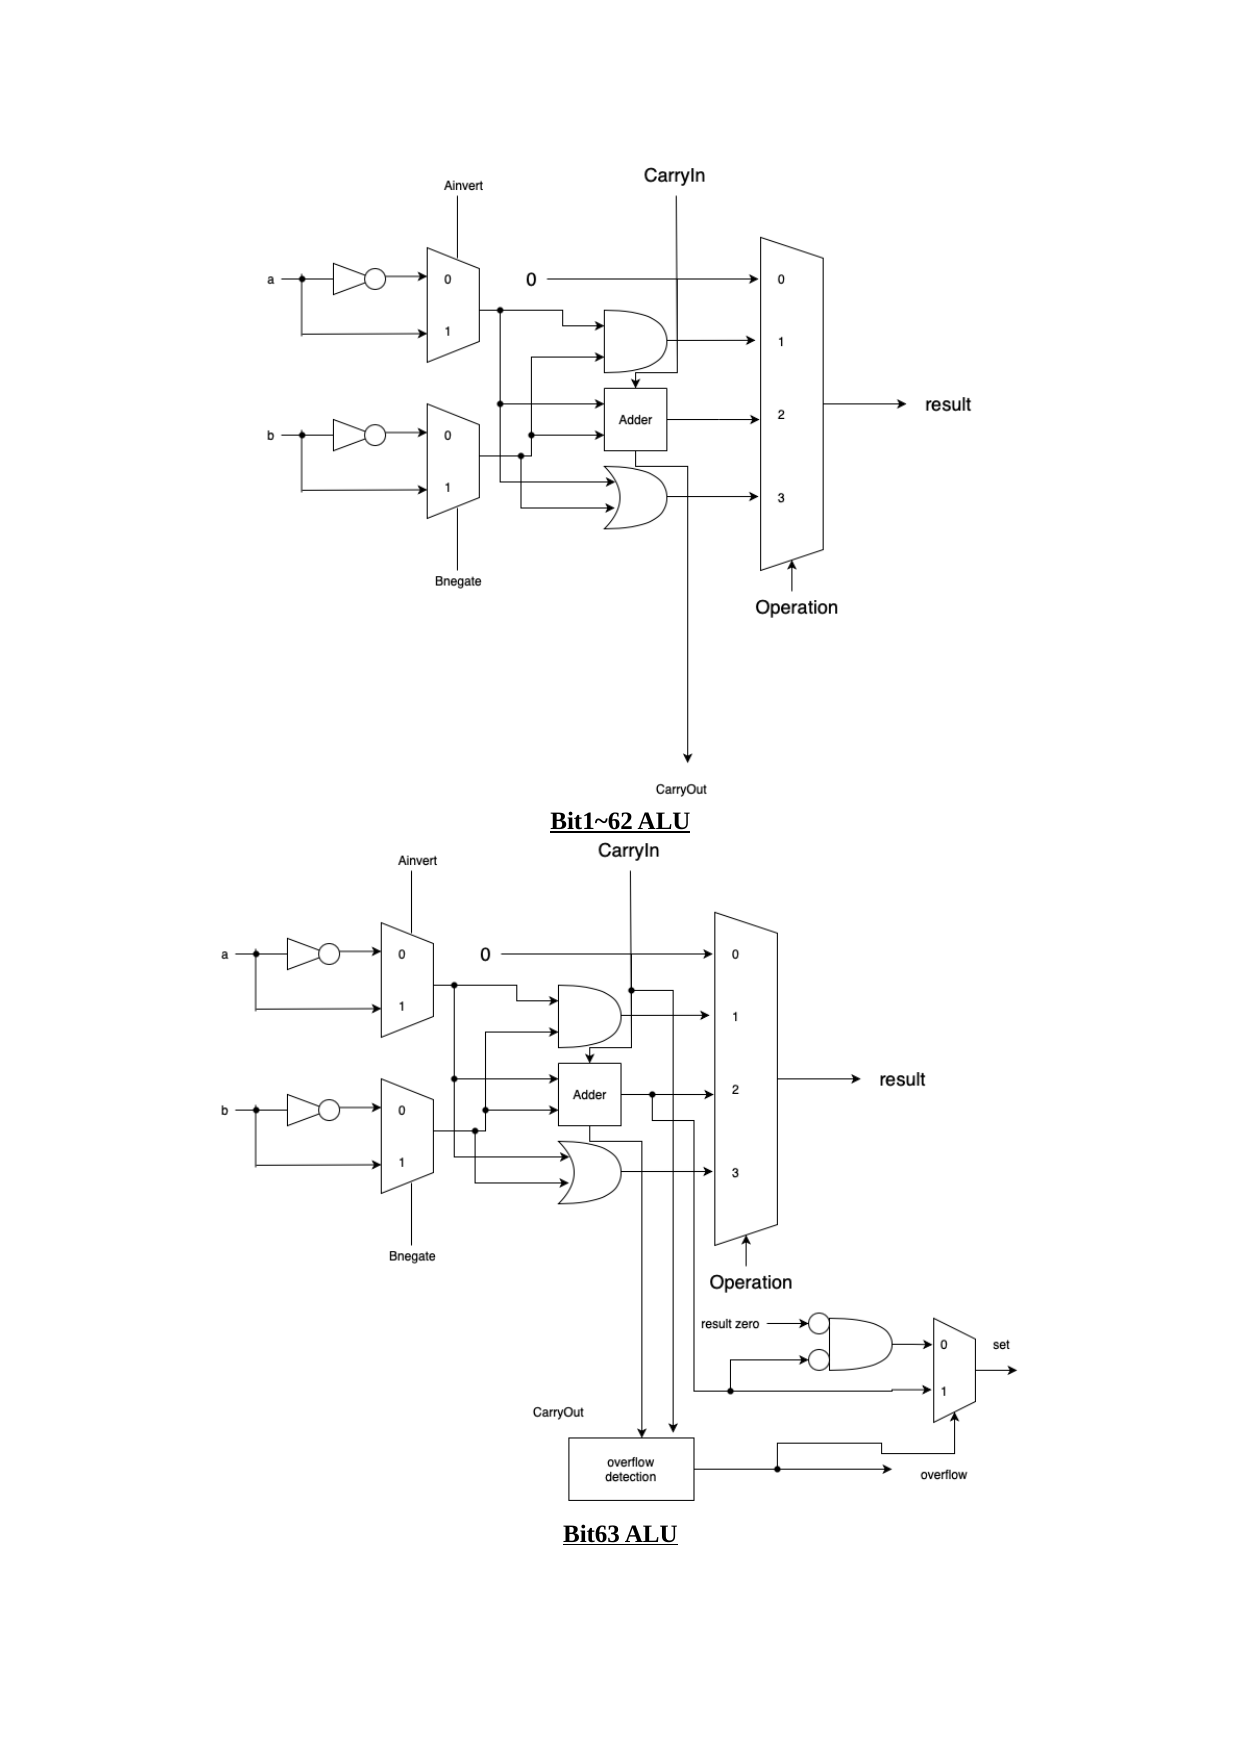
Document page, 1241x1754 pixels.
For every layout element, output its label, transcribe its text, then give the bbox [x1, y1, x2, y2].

picture [260, 164, 980, 800]
text Bit63 ALU [187, 1514, 1053, 1552]
picture [215, 839, 1026, 1502]
text Bit1~62 ALU [187, 802, 1053, 839]
